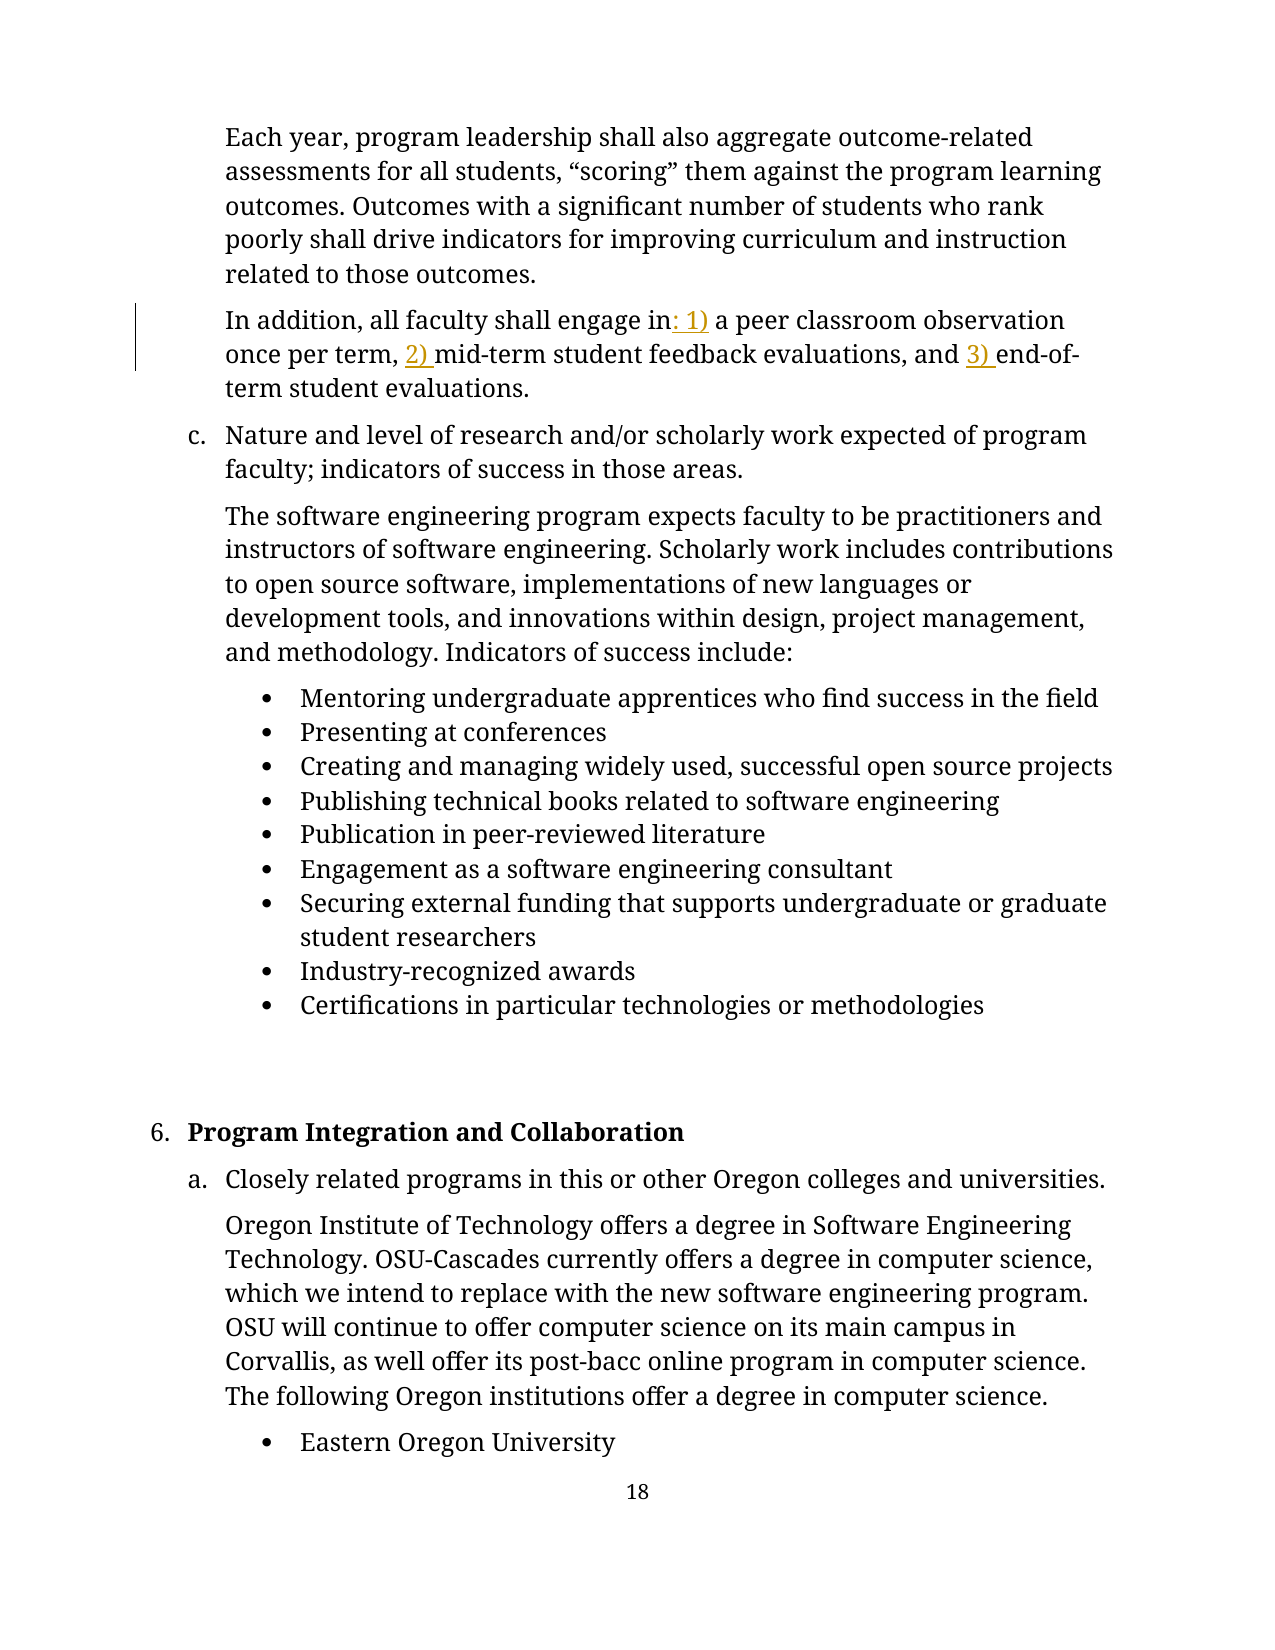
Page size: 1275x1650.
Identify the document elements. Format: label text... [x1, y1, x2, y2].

list Publication in peer-reviewed literature [262, 817, 1125, 851]
list Mentoring undergraduate apprentices who find success in the field [262, 681, 1125, 715]
list Nature and level of research and/or scholarly work expected of program faculty; indicators of success in those areas. [187, 417, 1125, 486]
list Presenting at conferences [262, 715, 1125, 749]
text Each year, program leadership shall also aggregate outcome-related assessments for all students, “scoring” them against the program learning outcomes. Outcomes with a significant number of students who rank poorly shall drive indicators for improving curriculum and instruction related to those outcomes. [225, 120, 1125, 290]
list Creating and managing widely used, successful open source projects [262, 749, 1125, 783]
list Program Integration and Collaboration [150, 1115, 1125, 1149]
list Certifications in particular technologies or methodologies [262, 987, 1125, 1022]
list Eastern Oregon University [262, 1425, 1125, 1459]
text In addition, all faculty shall engage in a peer classroom observation once per term, mid-term student feedback evaluations, and end-of-term student evaluations. [225, 303, 1125, 405]
text Oregon Institute of Technology offers a degree in Software Engineering Technology. OSU-Cascades currently offers a degree in computer science, which we intend to replace with the new software engineering program. OSU will continue to offer computer science on its main campus in Corvallis, as well offer its post-bacc online program in computer science. The following Oregon institutions offer a degree in computer science. [225, 1208, 1125, 1412]
list Publishing technical books related to software engineering [262, 783, 1125, 817]
text The software engineering program expects faculty to be practitioners and instructors of software engineering. Scholarly work includes contributions to open source software, implementations of new languages or development tools, and innovations within design, project management, and methodology. Indicators of success include: [225, 498, 1125, 668]
list Industry-recognized awards [262, 953, 1125, 987]
list Closely related programs in this or other Oregon colleges and universities. [187, 1161, 1125, 1195]
list Securing external funding that supports undergraduate or graduate student researchers [262, 885, 1125, 953]
list Engagement as a software engineering consultant [262, 851, 1125, 885]
